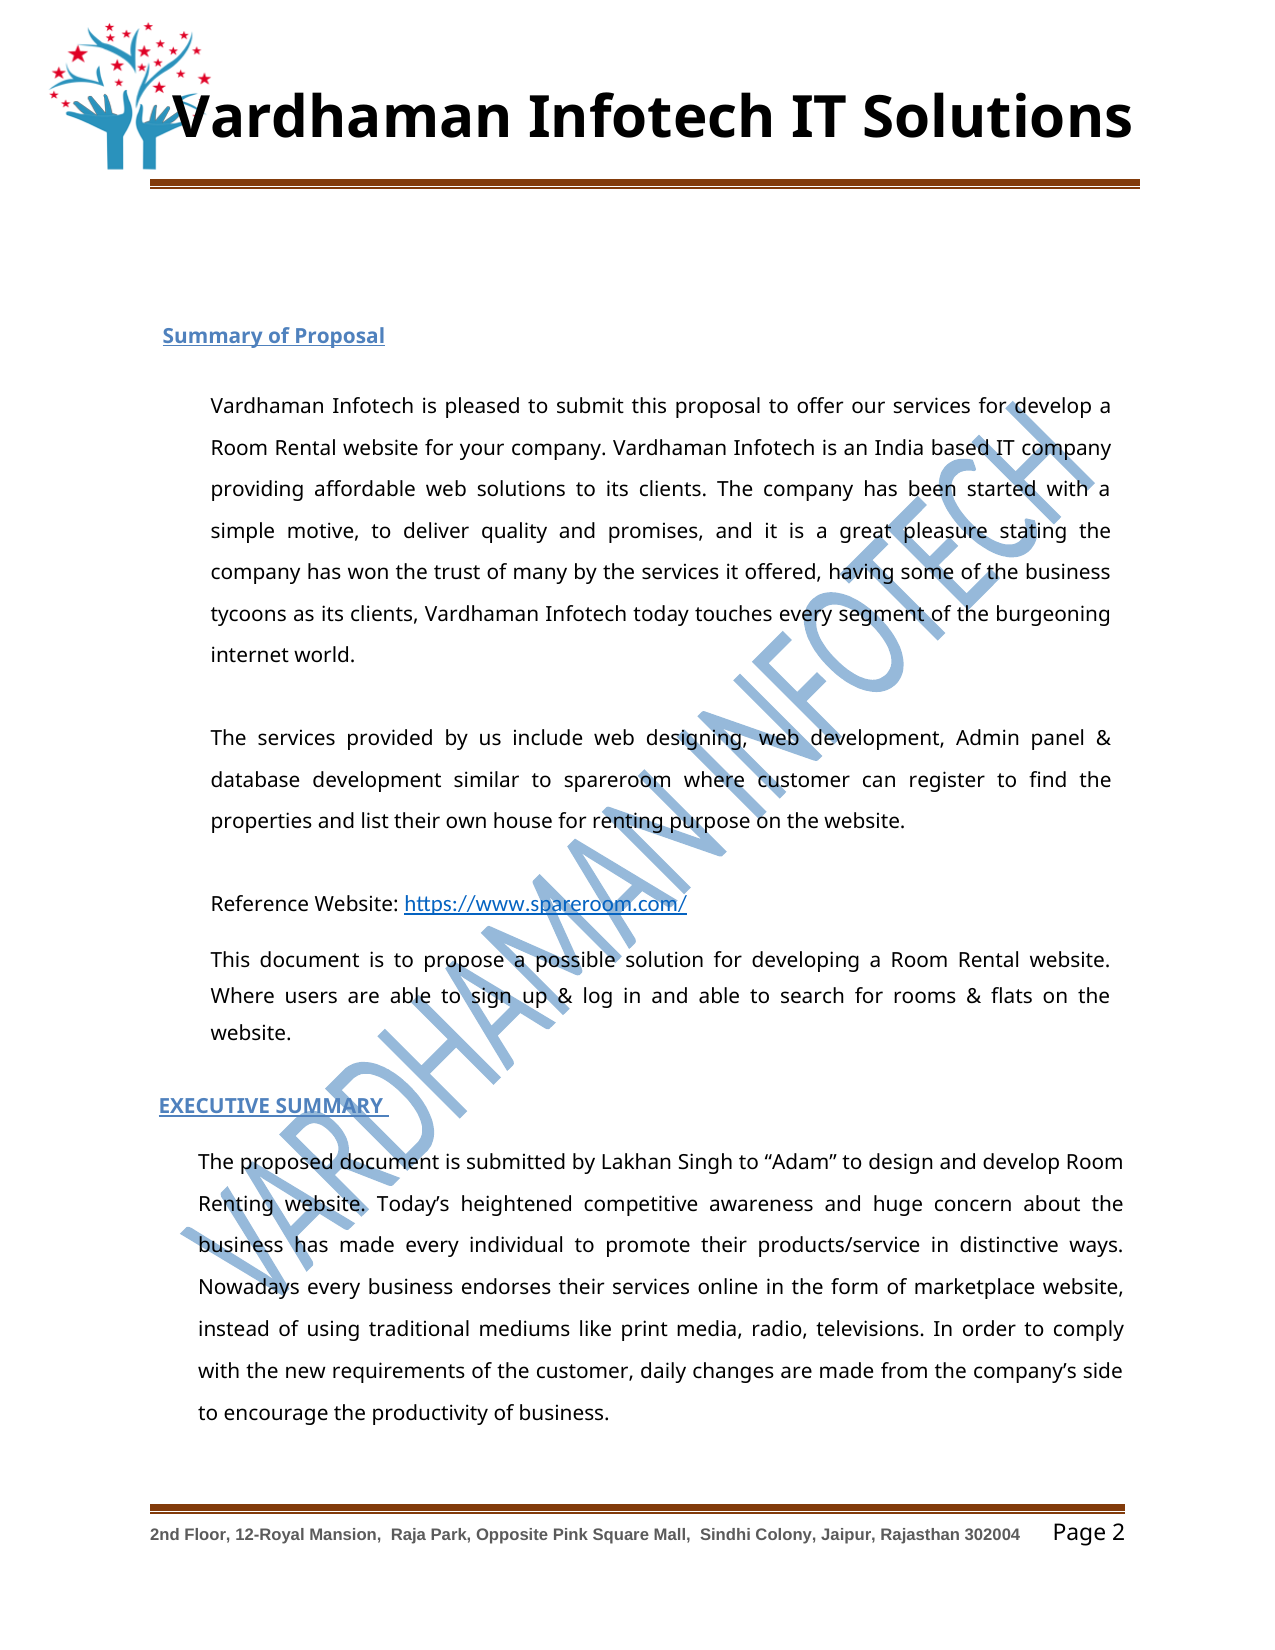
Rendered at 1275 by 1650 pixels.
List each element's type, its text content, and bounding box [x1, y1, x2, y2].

text The services provided by us include web designing, web development, Admin panel & database development similar to spareroom where customer can register to find the properties and list their own house for renting purpose on the website. [210, 723, 1112, 834]
text Summary of Proposal [162, 321, 1125, 349]
picture [35, 22, 238, 174]
text The proposed document is submitted by Lakhan Singh to “Adam” to design and develop Room Renting website. Today’s heightened competitive awareness and huge concern about the business has made every individual to promote their products/service in distinctive ways. Nowadays every business endorses their services online in the form of marketplace website, instead of using traditional mediums like print media, radio, televisions. In order to comply with the new requirements of the customer, daily changes are made from the company’s side to encourage the productivity of business. [198, 1147, 1125, 1426]
text This document is to propose a possible solution for developing a Room Rental website. Where users are able to sign up & log in and able to search for rooms & flats on the website. [210, 945, 1112, 1046]
text Reference Website: https://www.spareroom.com/ [210, 889, 1125, 917]
text EXECUTIVE SUMMARY [158, 1091, 1125, 1119]
picture [221, 122, 232, 131]
text Vardhaman Infotech is pleased to submit this proposal to offer our services for develop a Room Rental website for your company. Vardhaman Infotech is an India based IT company providing affordable web solutions to its clients. The company has been started with a simple motive, to deliver quality and promises, and it is a great pleasure stating the company has won the trust of many by the services it offered, having some of the business tycoons as its clients, Vardhaman Infotech today touches every segment of the burgeoning internet world. [210, 392, 1112, 669]
